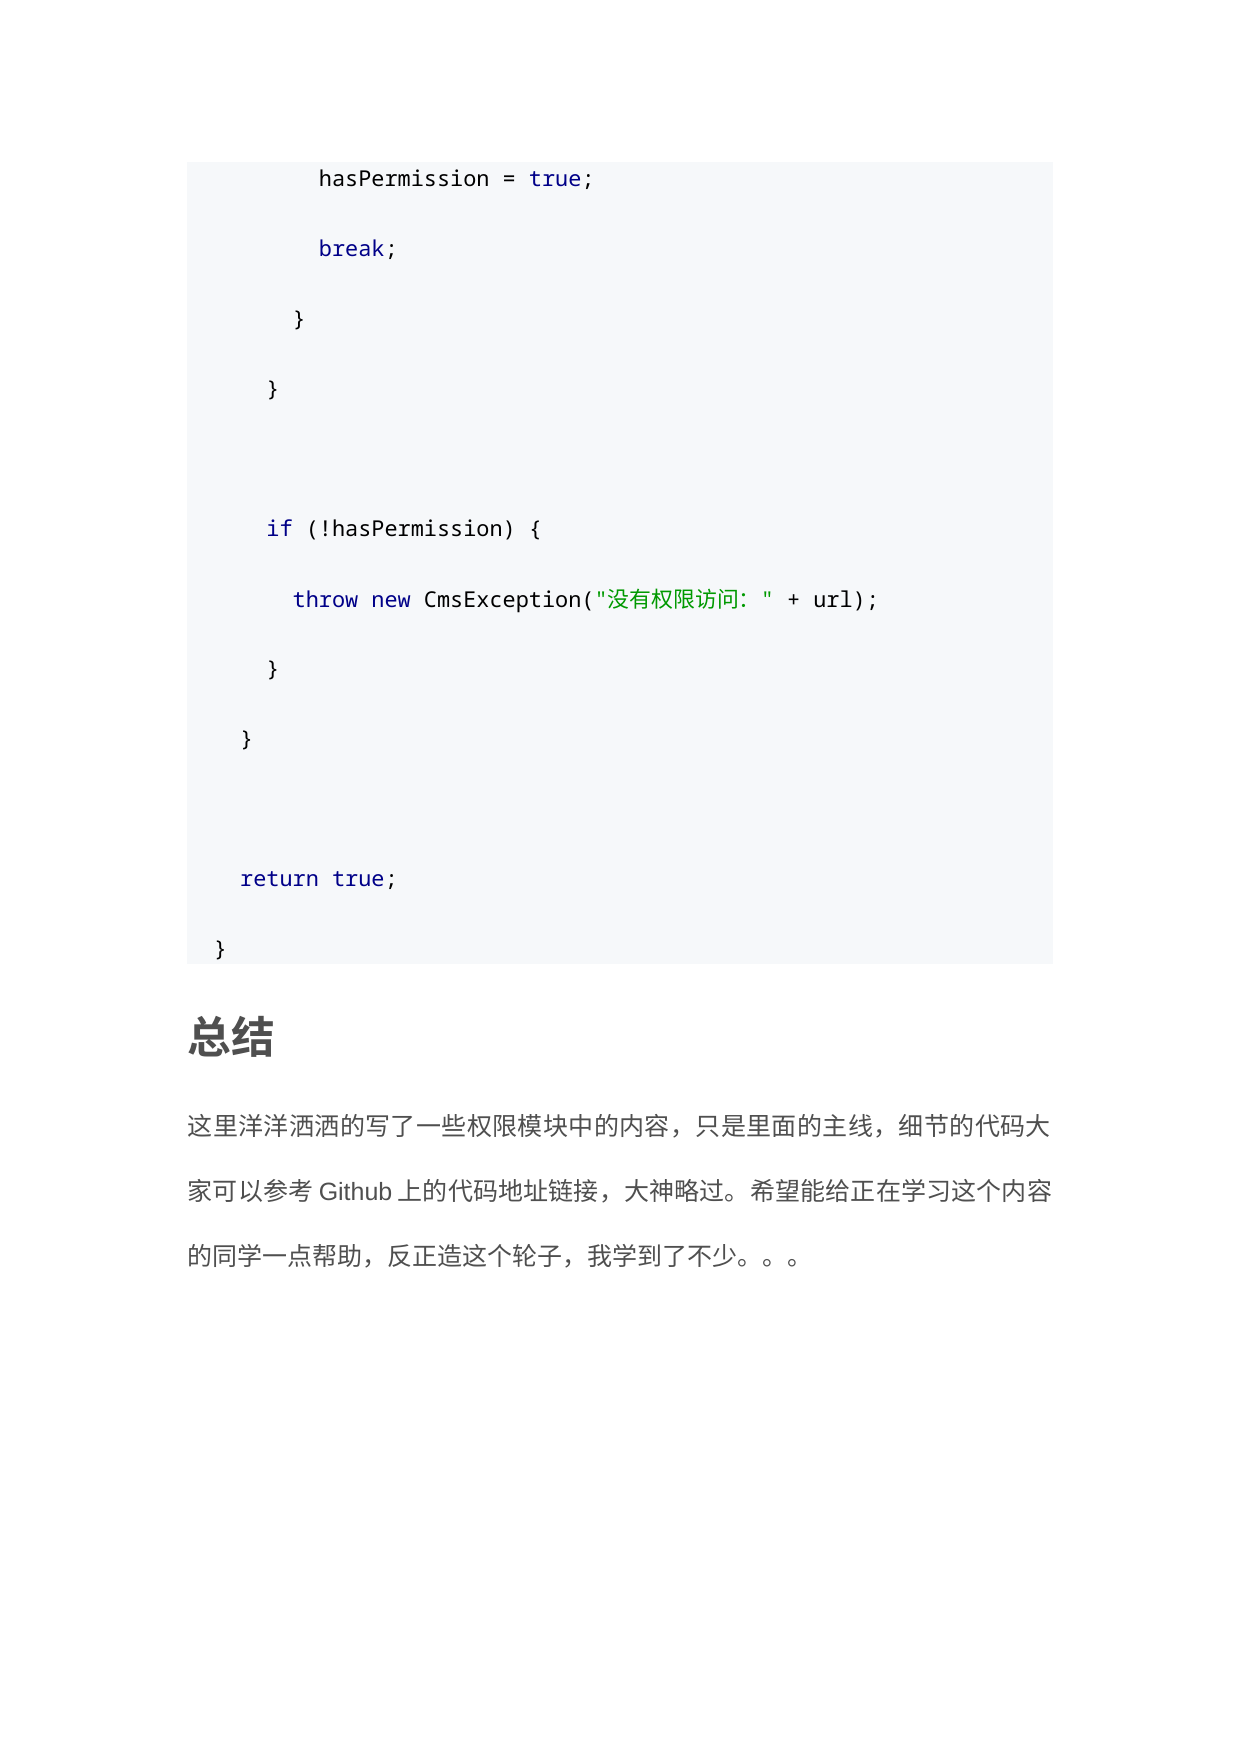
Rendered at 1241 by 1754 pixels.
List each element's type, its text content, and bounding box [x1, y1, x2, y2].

text hasPermission = true; [187, 162, 1053, 194]
text return true; [187, 862, 1053, 894]
text } [187, 722, 1053, 754]
text 这里洋洋洒洒的写了一些权限模块中的内容，只是里面的主线，细节的代码大家可以参考Github上的代码地址链接，大神略过。希望能给正在学习这个内容的同学一点帮助，反正造这个轮子，我学到了不少。。。 [187, 1092, 1053, 1287]
subtitle 总结 [187, 1002, 1053, 1067]
text } [187, 372, 1053, 404]
text break; [187, 232, 1053, 264]
text } [187, 302, 1053, 334]
text } [187, 932, 1053, 964]
text throw new CmsException("没有权限访问：" + url); [761, 582, 1053, 614]
text } [187, 652, 1053, 684]
text if (!hasPermission) { [187, 512, 1053, 544]
